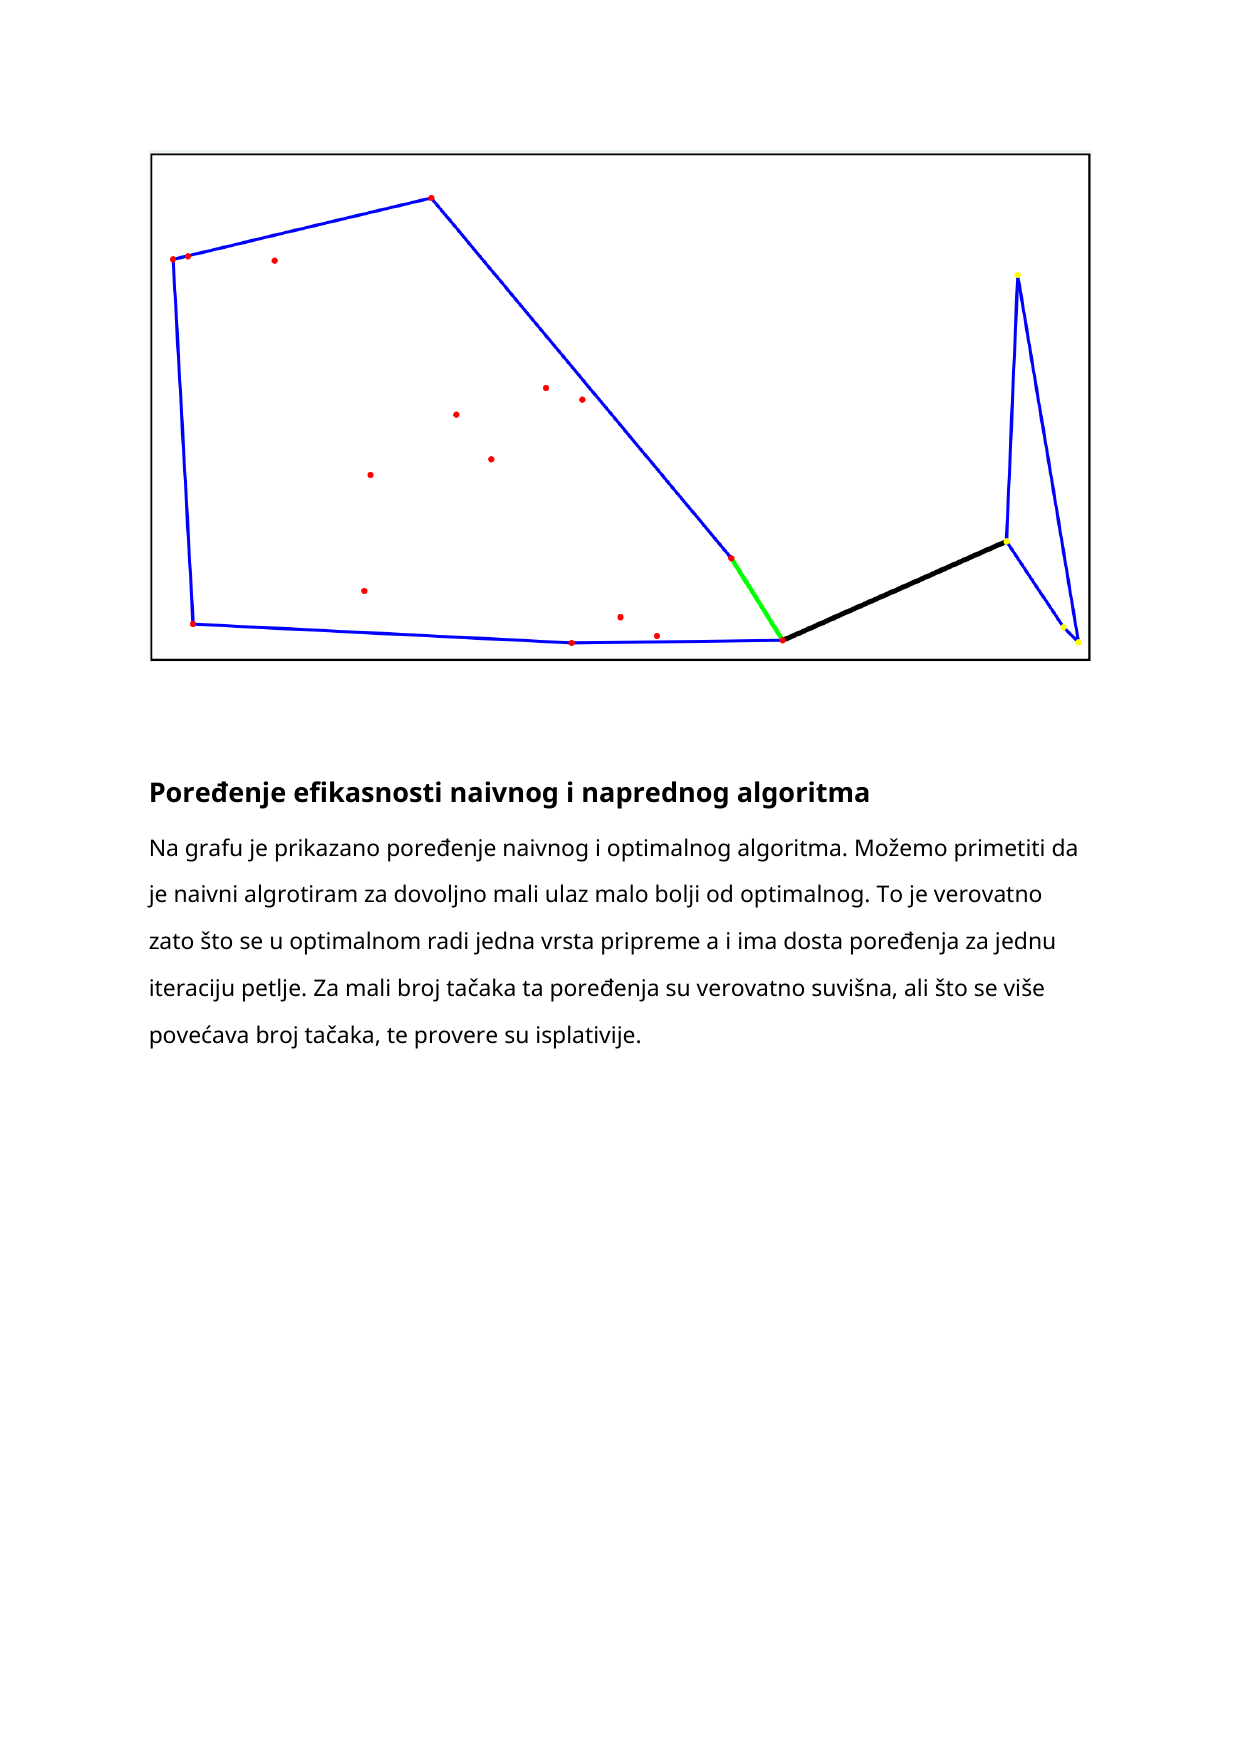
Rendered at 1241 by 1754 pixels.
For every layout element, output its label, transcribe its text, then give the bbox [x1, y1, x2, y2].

subtitle Poređenje efikasnosti naivnog i naprednog algoritma [148, 774, 904, 811]
text Na grafu je prikazano poređenje naivnog i optimalnog algoritma. Možemo primetiti da je naivni algrotiram za dovoljno mali ulaz malo bolji od optimalnog. To je verovatno zato što se u optimalnom radi jedna vrsta pripreme a i ima dosta poređenja za jednu iteraciju petlje. Za mali broj tačaka ta poređenja su verovatno suvišna, ali što se više povećava broj tačaka, te provere su isplativije. [148, 831, 1090, 1050]
picture [149, 150, 1092, 662]
